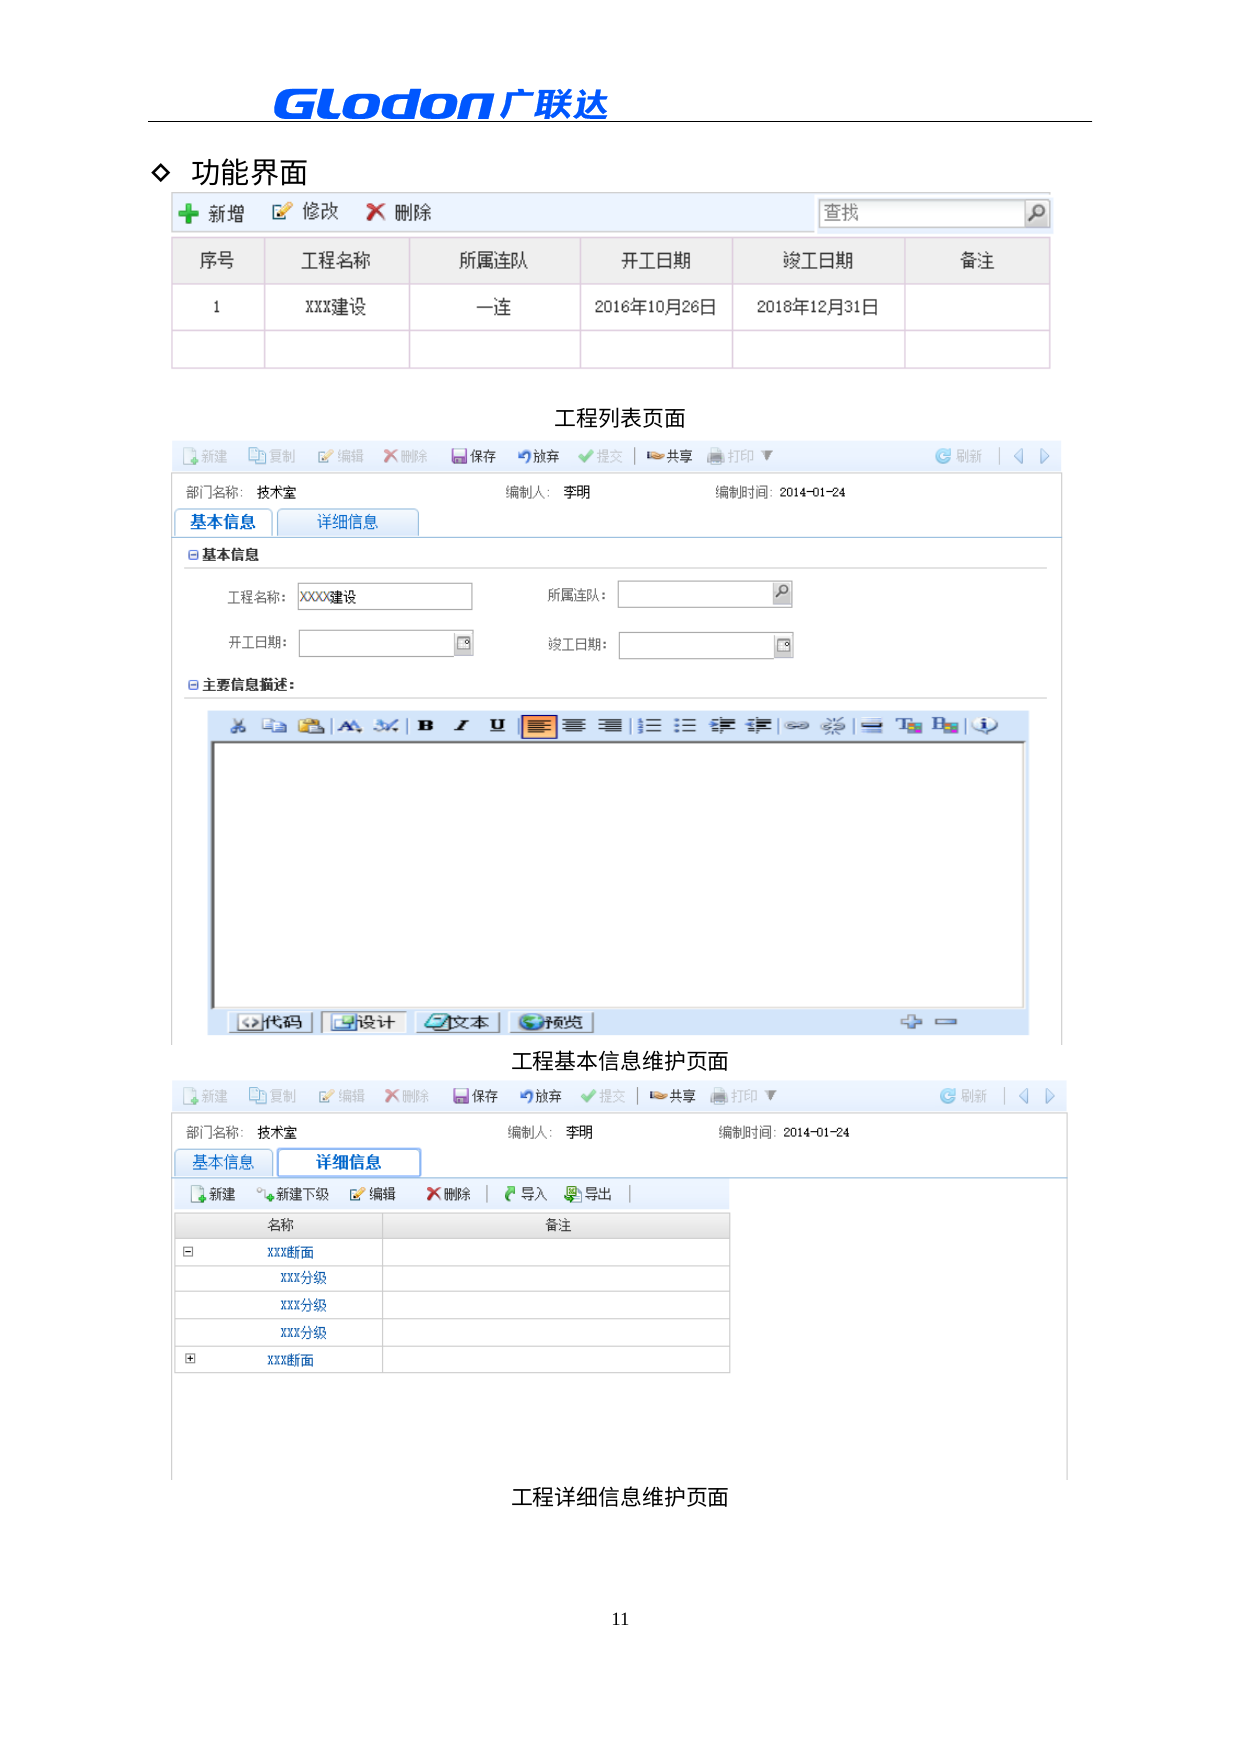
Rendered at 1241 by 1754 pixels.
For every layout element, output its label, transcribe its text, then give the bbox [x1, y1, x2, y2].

picture [170, 432, 1071, 1045]
list 功能界面 [148, 150, 1092, 192]
picture [170, 192, 1071, 401]
text 工程列表页面 [148, 401, 1092, 432]
text 工程详细信息维护页面 [148, 1480, 1092, 1511]
picture [170, 1076, 1071, 1480]
text 工程基本信息维护页面 [148, 1044, 1092, 1076]
